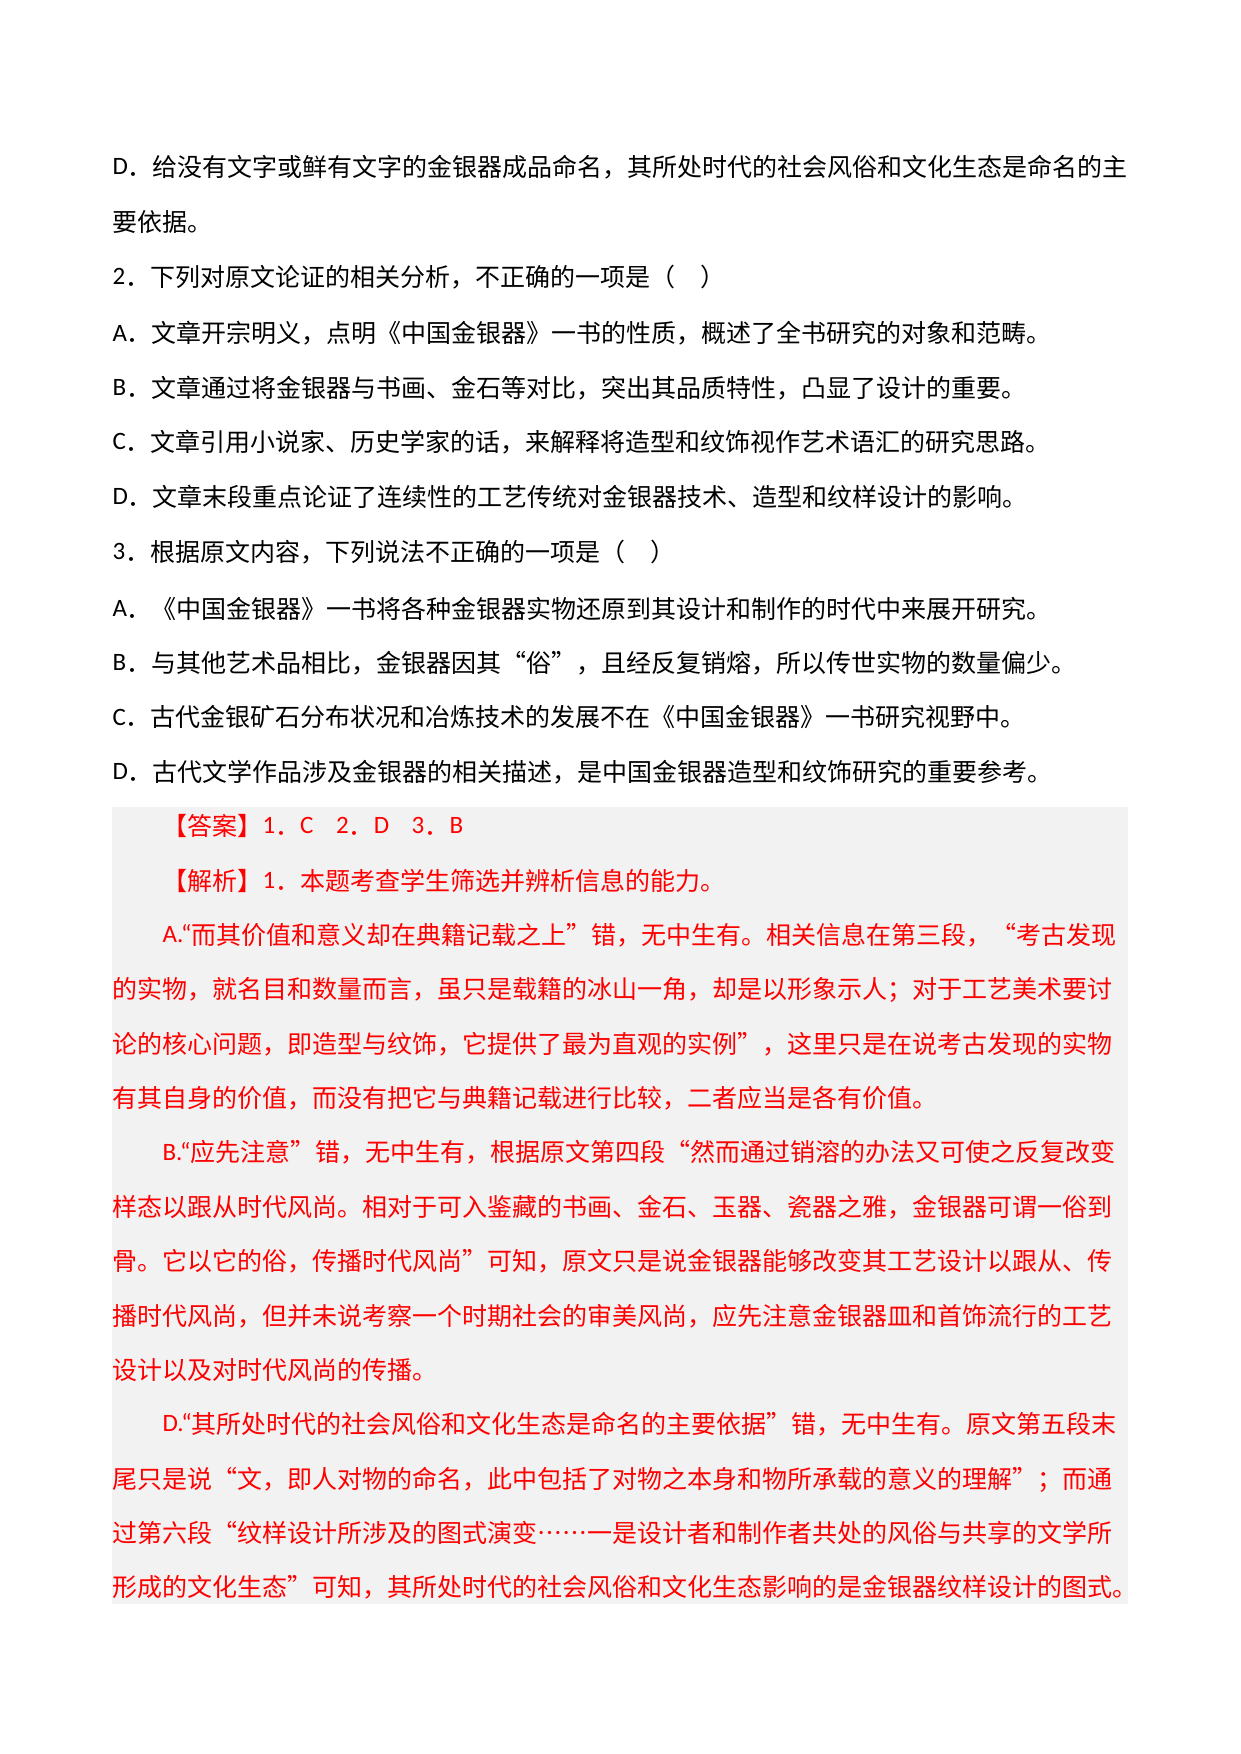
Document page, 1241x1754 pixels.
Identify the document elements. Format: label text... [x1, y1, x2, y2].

text B．文章通过将金银器与书画、金石等对比，突出其品质特性，凸显了设计的重要。 [112, 368, 1128, 404]
text A．文章开宗明义，点明《中国金银器》一书的性质，概述了全书研究的对象和范畴。 [112, 314, 1128, 350]
text 【答案】1．C 2．D 3．B [112, 807, 1128, 843]
text A.“而其价值和意义却在典籍记载之上”错，无中生有。相关信息在第三段，“考古发现的实物，就名目和数量而言，虽只是载籍的冰山一角，却是以形象示人；对于工艺美术要讨论的核心问题，即造型与纹饰，它提供了最为直观的实例”，这里只是在说考古发现的实物有其自身的价值，而没有把它与典籍记载进行比较，二者应当是各有价值。 [112, 915, 1128, 1115]
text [112, 1405, 1128, 1604]
text 3．根据原文内容，下列说法不正确的一项是（ ） [112, 531, 1128, 570]
text A．《中国金银器》一书将各种金银器实物还原到其设计和制作的时代中来展开研究。 [112, 589, 1128, 625]
text 2．下列对原文论证的相关分析，不正确的一项是（ ） [112, 256, 1128, 295]
text 【解析】1．本题考查学生筛选并辨析信息的能力。 [112, 861, 1128, 897]
text C．古代金银矿石分布状况和冶炼技术的发展不在《中国金银器》一书研究视野中。 [112, 698, 1128, 734]
text D．古代文学作品涉及金银器的相关描述，是中国金银器造型和纹饰研究的重要参考。 [112, 752, 1128, 788]
text D．给没有文字或鲜有文字的金银器成品命名，其所处时代的社会风俗和文化生态是命名的主要依据。 [112, 148, 1128, 238]
text C．文章引用小说家、历史学家的话，来解释将造型和纹饰视作艺术语汇的研究思路。 [112, 423, 1128, 459]
text B．与其他艺术品相比，金银器因其“俗”，且经反复销熔，所以传世实物的数量偏少。 [112, 643, 1128, 680]
text B.“应先注意”错，无中生有，根据原文第四段“然而通过销溶的办法又可使之反复改变样态以跟从时代风尚。相对于可入鉴藏的书画、金石、玉器、瓷器之雅，金银器可谓一俗到骨。它以它的俗，传播时代风尚”可知，原文只是说金银器能够改变其工艺设计以跟从、传播时代风尚，但并未说考察一个时期社会的审美风尚，应先注意金银器皿和首饰流行的工艺设计以及对时代风尚的传播。 [112, 1133, 1128, 1387]
text D．文章末段重点论证了连续性的工艺传统对金银器技术、造型和纹样设计的影响。 [112, 477, 1128, 513]
